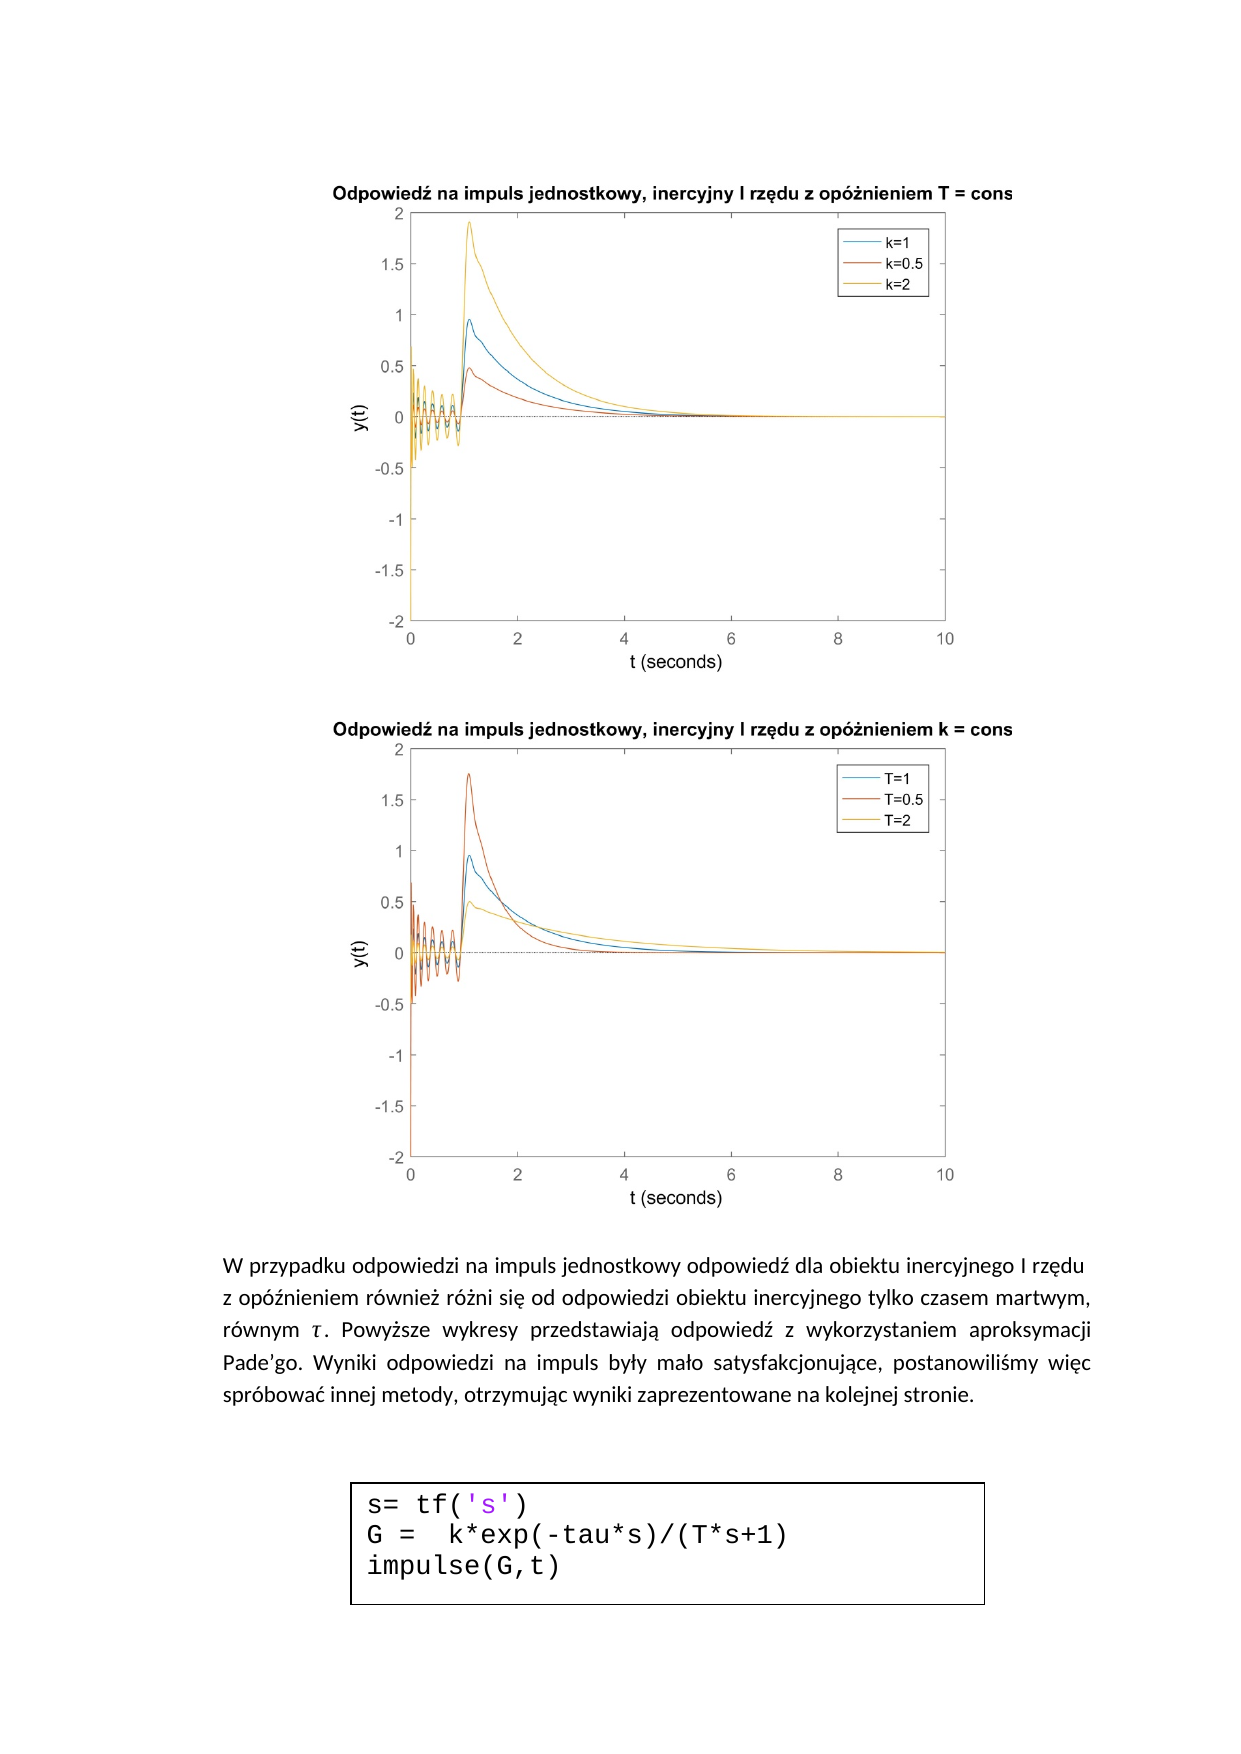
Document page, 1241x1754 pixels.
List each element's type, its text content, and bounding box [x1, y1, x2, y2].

picture [303, 683, 1012, 1215]
list W przypadku odpowiedzi na impuls jednostkowy odpowiedź dla obiektu inercyjnego I rzędu z opóźnieniem również różni się od odpowiedzi obiektu inercyjnego tylko czasem martwym, równym . Powyższe wykresy przedstawiają odpowiedź z wykorzystaniem aproksymacji Pade’go. Wyniki odpowiedzi na impuls były mało satysfakcjonujące, postanowiliśmy więc spróbować innej metody, otrzymując wyniki zaprezentowane na kolejnej stronie. [223, 1251, 1093, 1408]
picture [303, 147, 1012, 679]
